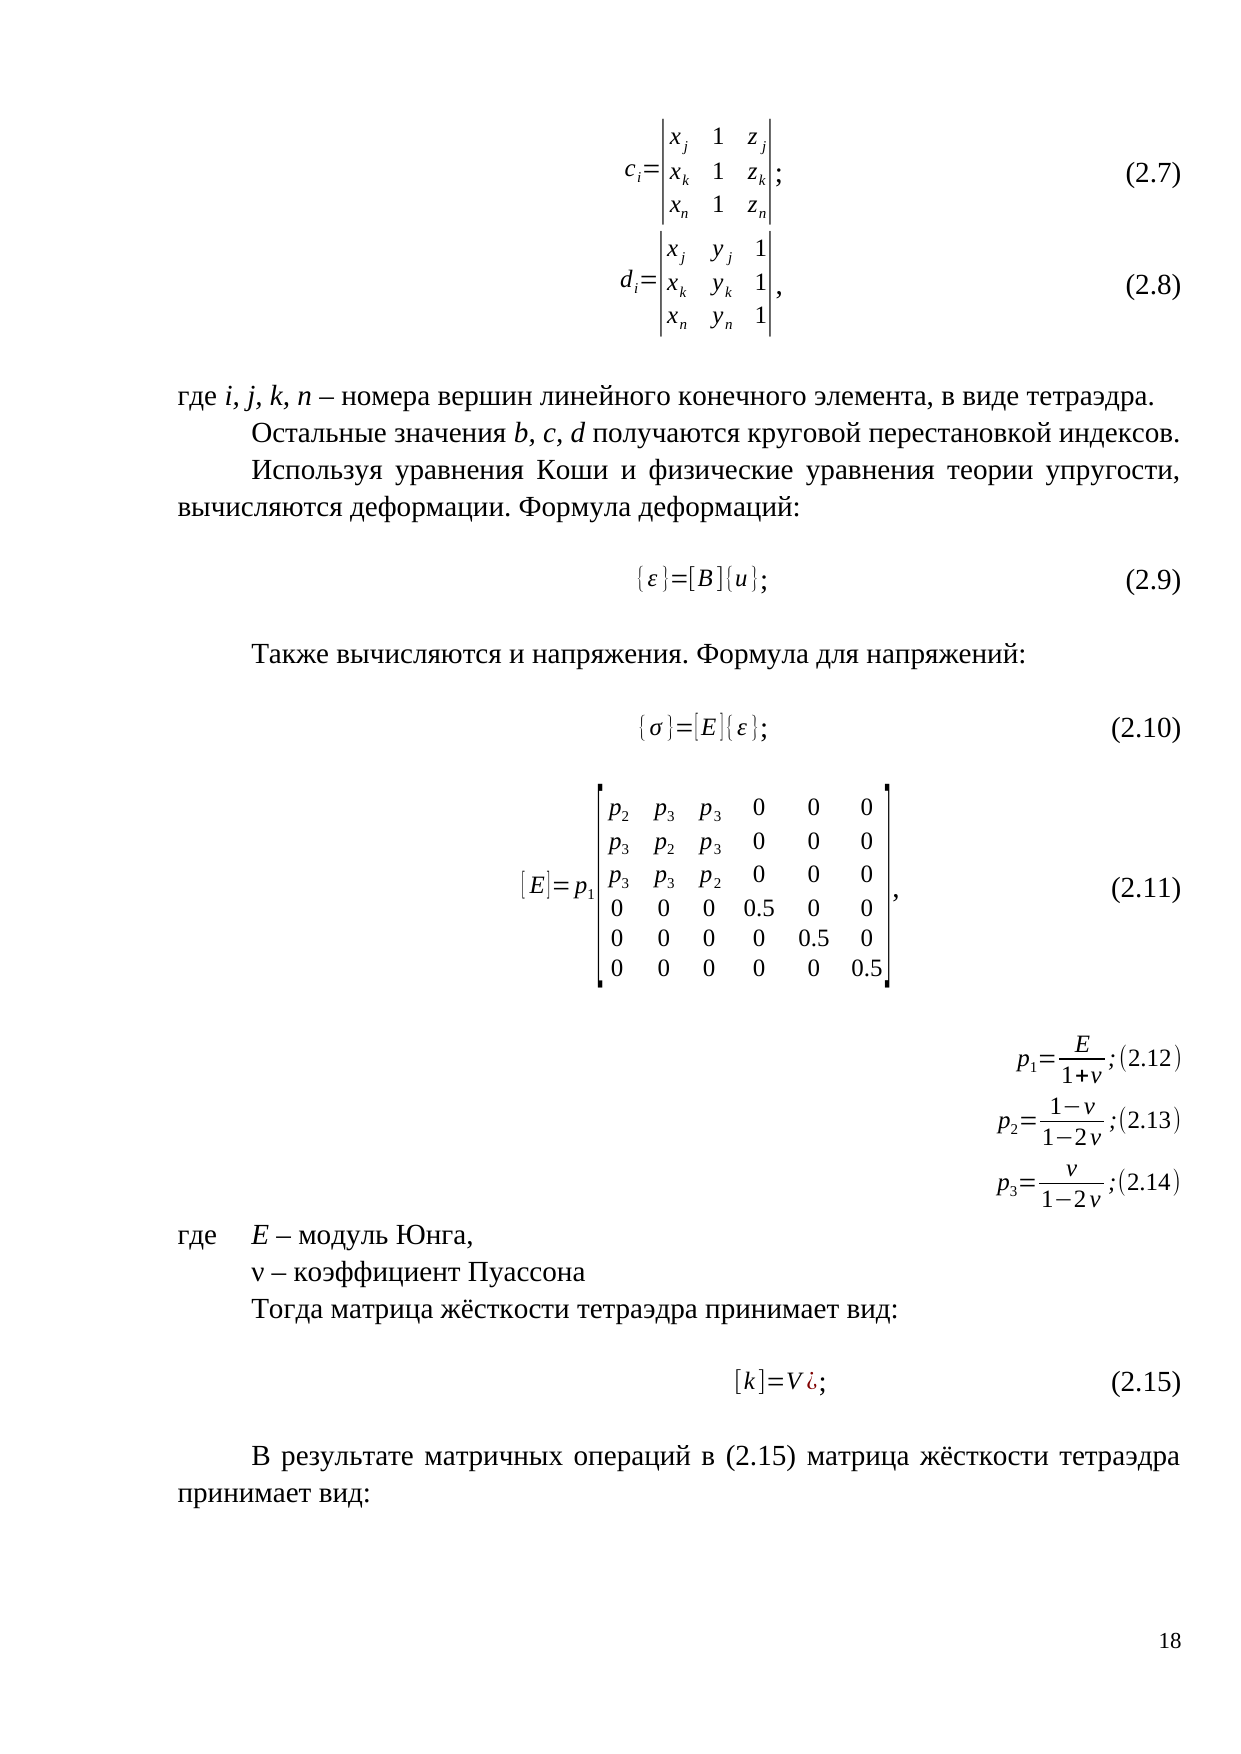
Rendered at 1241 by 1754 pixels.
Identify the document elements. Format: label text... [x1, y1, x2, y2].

text Тогда матрица жёсткости тетраэдра принимает вид: [177, 1291, 1181, 1324]
text ; (2.7) [177, 118, 1181, 226]
text , (2.8) [177, 230, 1181, 338]
text Остальные значения b, c, d получаются круговой перестановкой индексов. [177, 415, 1181, 448]
text где E – модуль Юнга, [177, 1217, 1181, 1251]
text ; (2.10) [177, 710, 1181, 743]
text В результате матричных операций в (2.15) матрица жёсткости тетраэдра принимает вид: [177, 1438, 1181, 1509]
text ν – коэффициент Пуассона [177, 1254, 1181, 1287]
text ; (2.15) [177, 1364, 1181, 1398]
text Также вычисляются и напряжения. Формула для напряжений: [177, 636, 1181, 670]
text ; (2.9) [177, 562, 1181, 596]
text где i, j, k, n – номера вершин линейного конечного элемента, в виде тетраэдра. [177, 378, 1181, 412]
text Используя уравнения Коши и физические уравнения теории упругости, вычисляются деформации. Формула деформаций: [177, 452, 1181, 522]
text , (2.11) [177, 784, 1181, 990]
